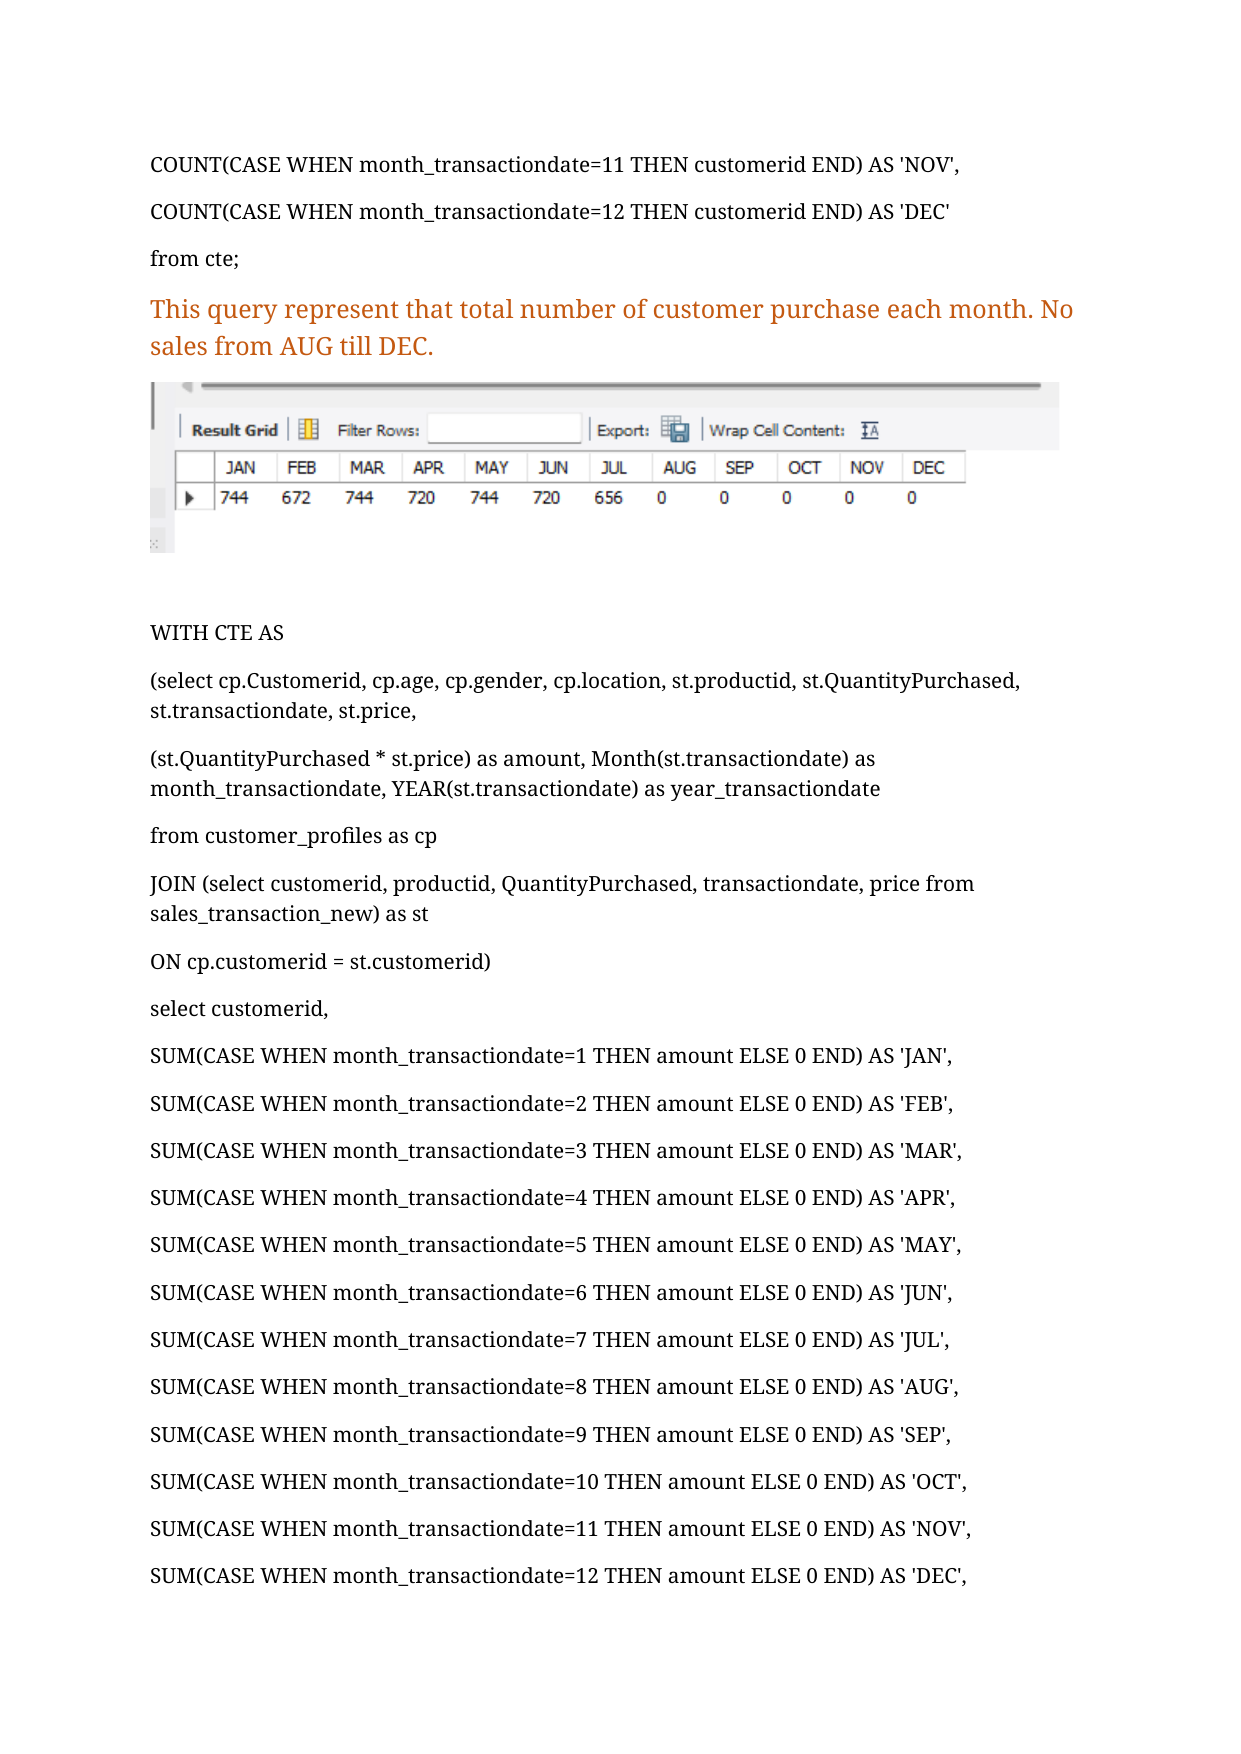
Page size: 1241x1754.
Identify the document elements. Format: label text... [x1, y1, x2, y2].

text SUM(CASE WHEN month_transactiondate=6 THEN amount ELSE 0 END) AS 'JUN', [150, 1278, 1090, 1306]
text SUM(CASE WHEN month_transactiondate=3 THEN amount ELSE 0 END) AS 'MAR', [150, 1136, 1090, 1164]
text from cte; [150, 244, 1090, 273]
text SUM(CASE WHEN month_transactiondate=11 THEN amount ELSE 0 END) AS 'NOV', [150, 1514, 1090, 1543]
text from customer_profiles as cp [150, 822, 1090, 850]
text SUM(CASE WHEN month_transactiondate=12 THEN amount ELSE 0 END) AS 'DEC', [150, 1562, 1090, 1590]
text select customerid, [150, 994, 1090, 1023]
text SUM(CASE WHEN month_transactiondate=2 THEN amount ELSE 0 END) AS 'FEB', [150, 1089, 1090, 1117]
text COUNT(CASE WHEN month_transactiondate=12 THEN customerid END) AS 'DEC' [150, 197, 1090, 226]
text SUM(CASE WHEN month_transactiondate=5 THEN amount ELSE 0 END) AS 'MAY', [150, 1231, 1090, 1259]
text ON cp.customerid = st.customerid) [150, 947, 1090, 975]
picture [150, 382, 1060, 553]
text SUM(CASE WHEN month_transactiondate=9 THEN amount ELSE 0 END) AS 'SEP', [150, 1420, 1090, 1448]
text SUM(CASE WHEN month_transactiondate=8 THEN amount ELSE 0 END) AS 'AUG', [150, 1372, 1090, 1401]
text (st.QuantityPurchased * st.price) as amount, Month(st.transactiondate) as month_transactiondate, YEAR(st.transactiondate) as year_transactiondate [150, 744, 1090, 803]
text (select cp.Customerid, cp.age, cp.gender, cp.location, st.productid, st.QuantityPurchased, st.transactiondate, st.price, [150, 666, 1090, 725]
text SUM(CASE WHEN month_transactiondate=7 THEN amount ELSE 0 END) AS 'JUL', [150, 1325, 1090, 1354]
text COUNT(CASE WHEN month_transactiondate=11 THEN customerid END) AS 'NOV', [150, 150, 1090, 178]
text WITH CTE AS [150, 618, 1090, 647]
text SUM(CASE WHEN month_transactiondate=1 THEN amount ELSE 0 END) AS 'JAN', [150, 1041, 1090, 1070]
text SUM(CASE WHEN month_transactiondate=4 THEN amount ELSE 0 END) AS 'APR', [150, 1183, 1090, 1212]
text This query represent that total number of customer purchase each month. No sales from AUG till DEC. [150, 292, 1090, 363]
text JOIN (select customerid, productid, QuantityPurchased, transactiondate, price from sales_transaction_new) as st [150, 869, 1090, 928]
text SUM(CASE WHEN month_transactiondate=10 THEN amount ELSE 0 END) AS 'OCT', [150, 1467, 1090, 1496]
